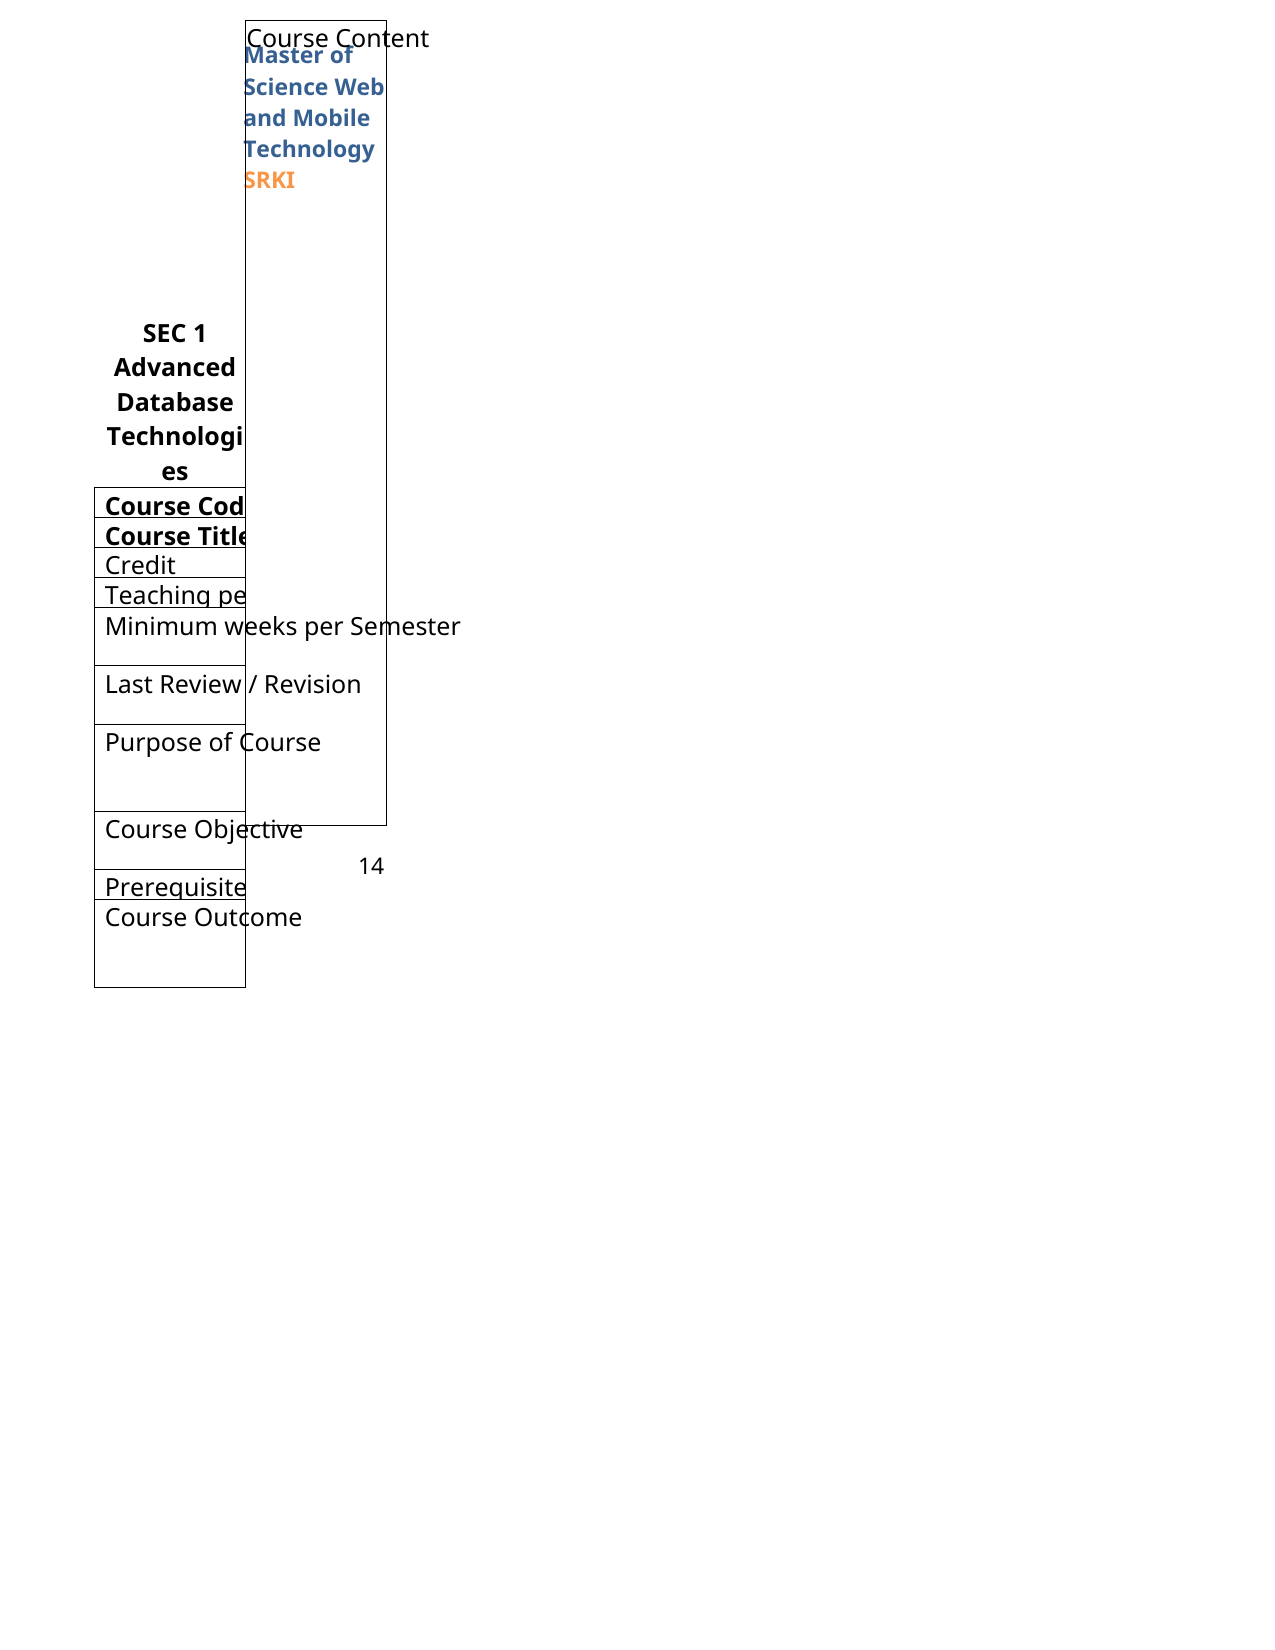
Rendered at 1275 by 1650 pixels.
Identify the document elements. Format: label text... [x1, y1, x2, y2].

table_cell Minimum weeks per Semester [95, 608, 245, 665]
text 14 [246, 850, 384, 881]
table_cell Course Objective [95, 812, 245, 869]
table_header Course Code [95, 488, 245, 517]
text SEC 1 Advanced Database Technologies [104, 314, 245, 487]
table_cell Last Review / Revision [95, 666, 245, 723]
table_cell Teaching per Week [95, 578, 245, 606]
table_cell Prerequisite [95, 870, 245, 899]
table_cell Course Outcome [95, 900, 245, 986]
table_cell Purpose of Course [95, 725, 245, 811]
table_cell Credit [95, 548, 245, 577]
table_cell Course Title [95, 518, 245, 547]
table_cell Course Content [246, 21, 386, 825]
